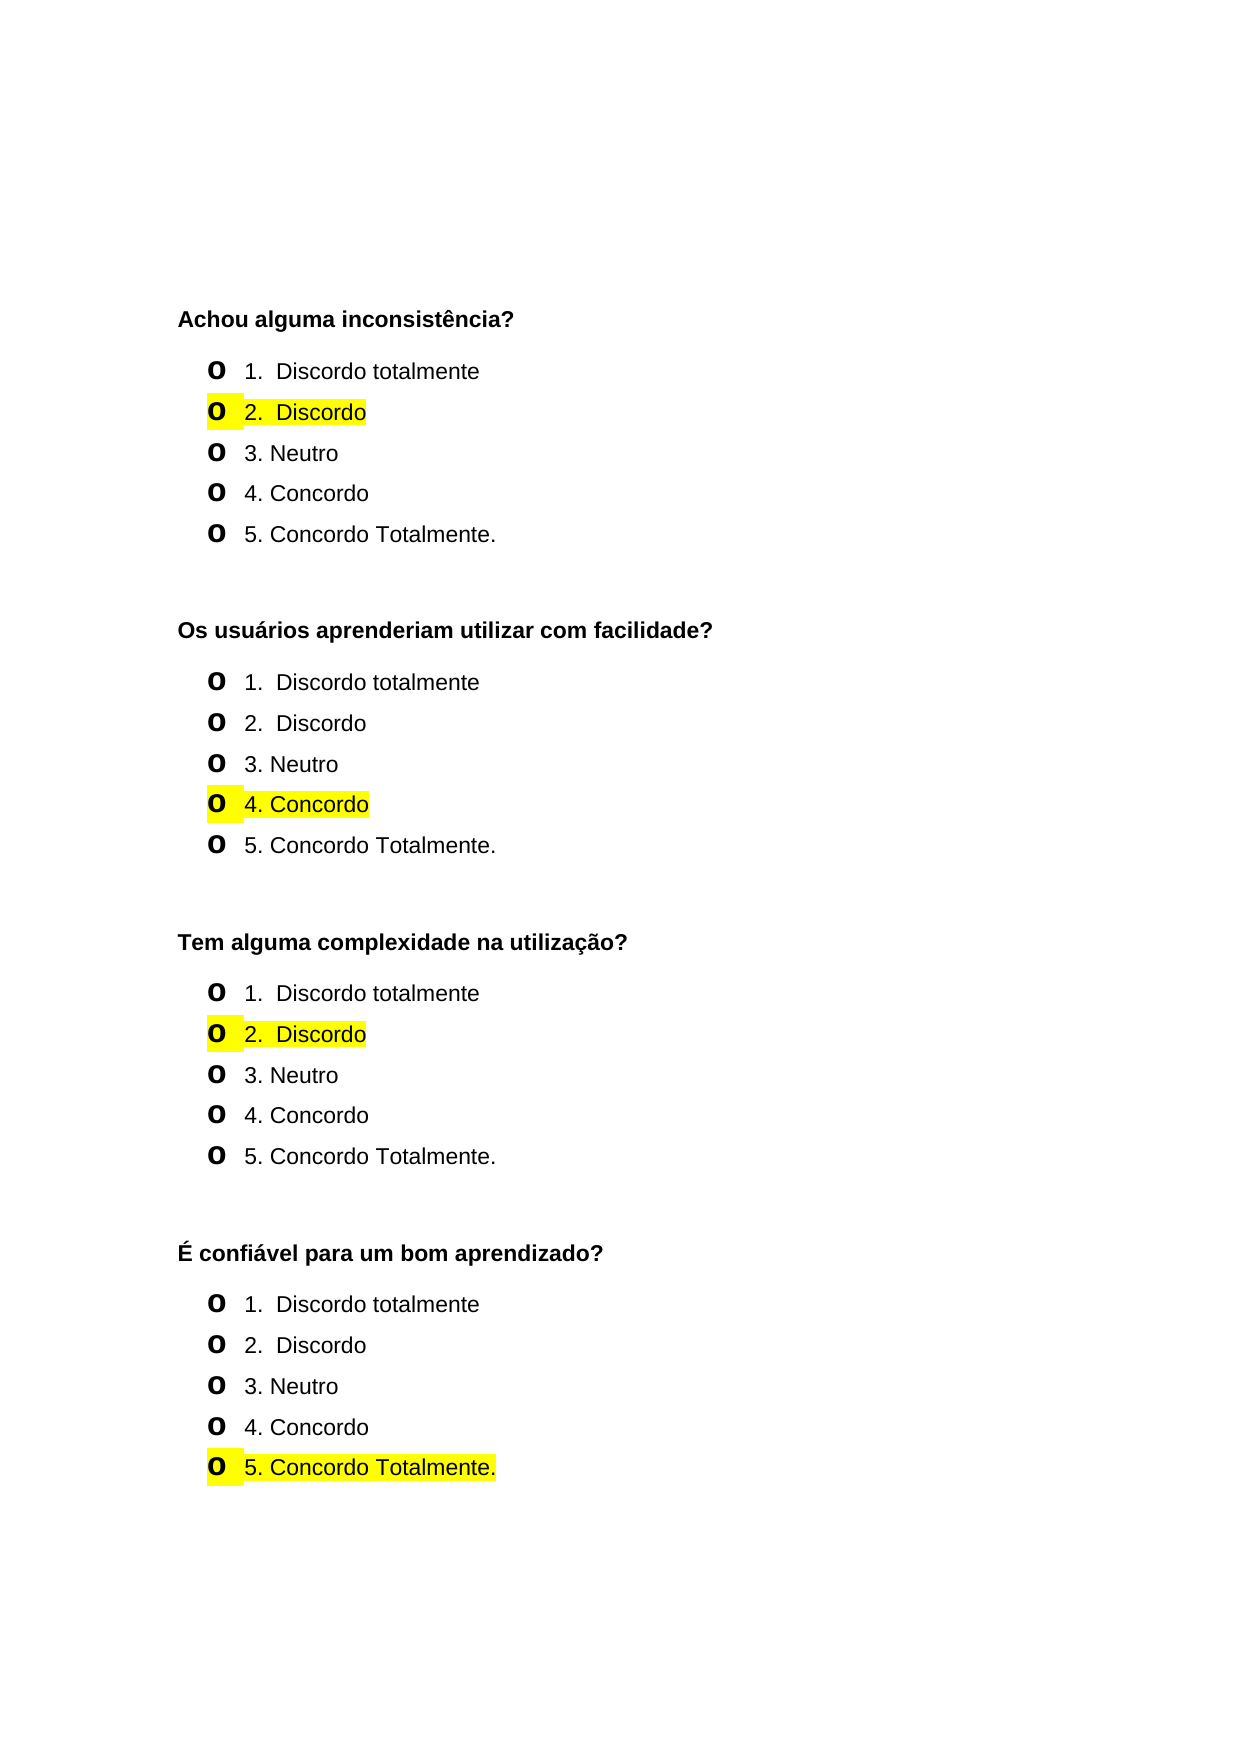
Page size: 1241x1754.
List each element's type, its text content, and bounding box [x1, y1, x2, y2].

list 5. Concordo Totalmente. [207, 515, 1063, 553]
list 1. Discordo totalmente [207, 1285, 1063, 1322]
list 3. Neutro [207, 1055, 1063, 1093]
text Achou alguma inconsistência? [177, 306, 1063, 333]
list 1. Discordo totalmente [207, 352, 1063, 389]
list 3. Neutro [207, 744, 1063, 782]
list 3. Neutro [207, 433, 1063, 471]
text É confiável para um bom aprendizado? [177, 1239, 1063, 1266]
text Os usuários aprenderiam utilizar com facilidade? [177, 617, 1063, 644]
list 5. Concordo Totalmente. [207, 1137, 1063, 1175]
list 1. Discordo totalmente [207, 663, 1063, 700]
list 1. Discordo totalmente [207, 974, 1063, 1011]
list 2. Discordo [207, 392, 1063, 430]
list 5. Concordo Totalmente. [244, 1448, 1063, 1486]
list 2. Discordo [207, 1014, 1063, 1052]
text Tem alguma complexidade na utilização? [177, 928, 1063, 955]
list 4. Concordo [207, 1407, 1063, 1445]
list 3. Neutro [207, 1366, 1063, 1404]
list 4. Concordo [207, 1096, 1063, 1134]
list 2. Discordo [207, 1326, 1063, 1363]
list 4. Concordo [207, 474, 1063, 512]
list 5. Concordo Totalmente. [207, 826, 1063, 864]
list 2. Discordo [207, 703, 1063, 741]
list 4. Concordo [244, 785, 1063, 823]
